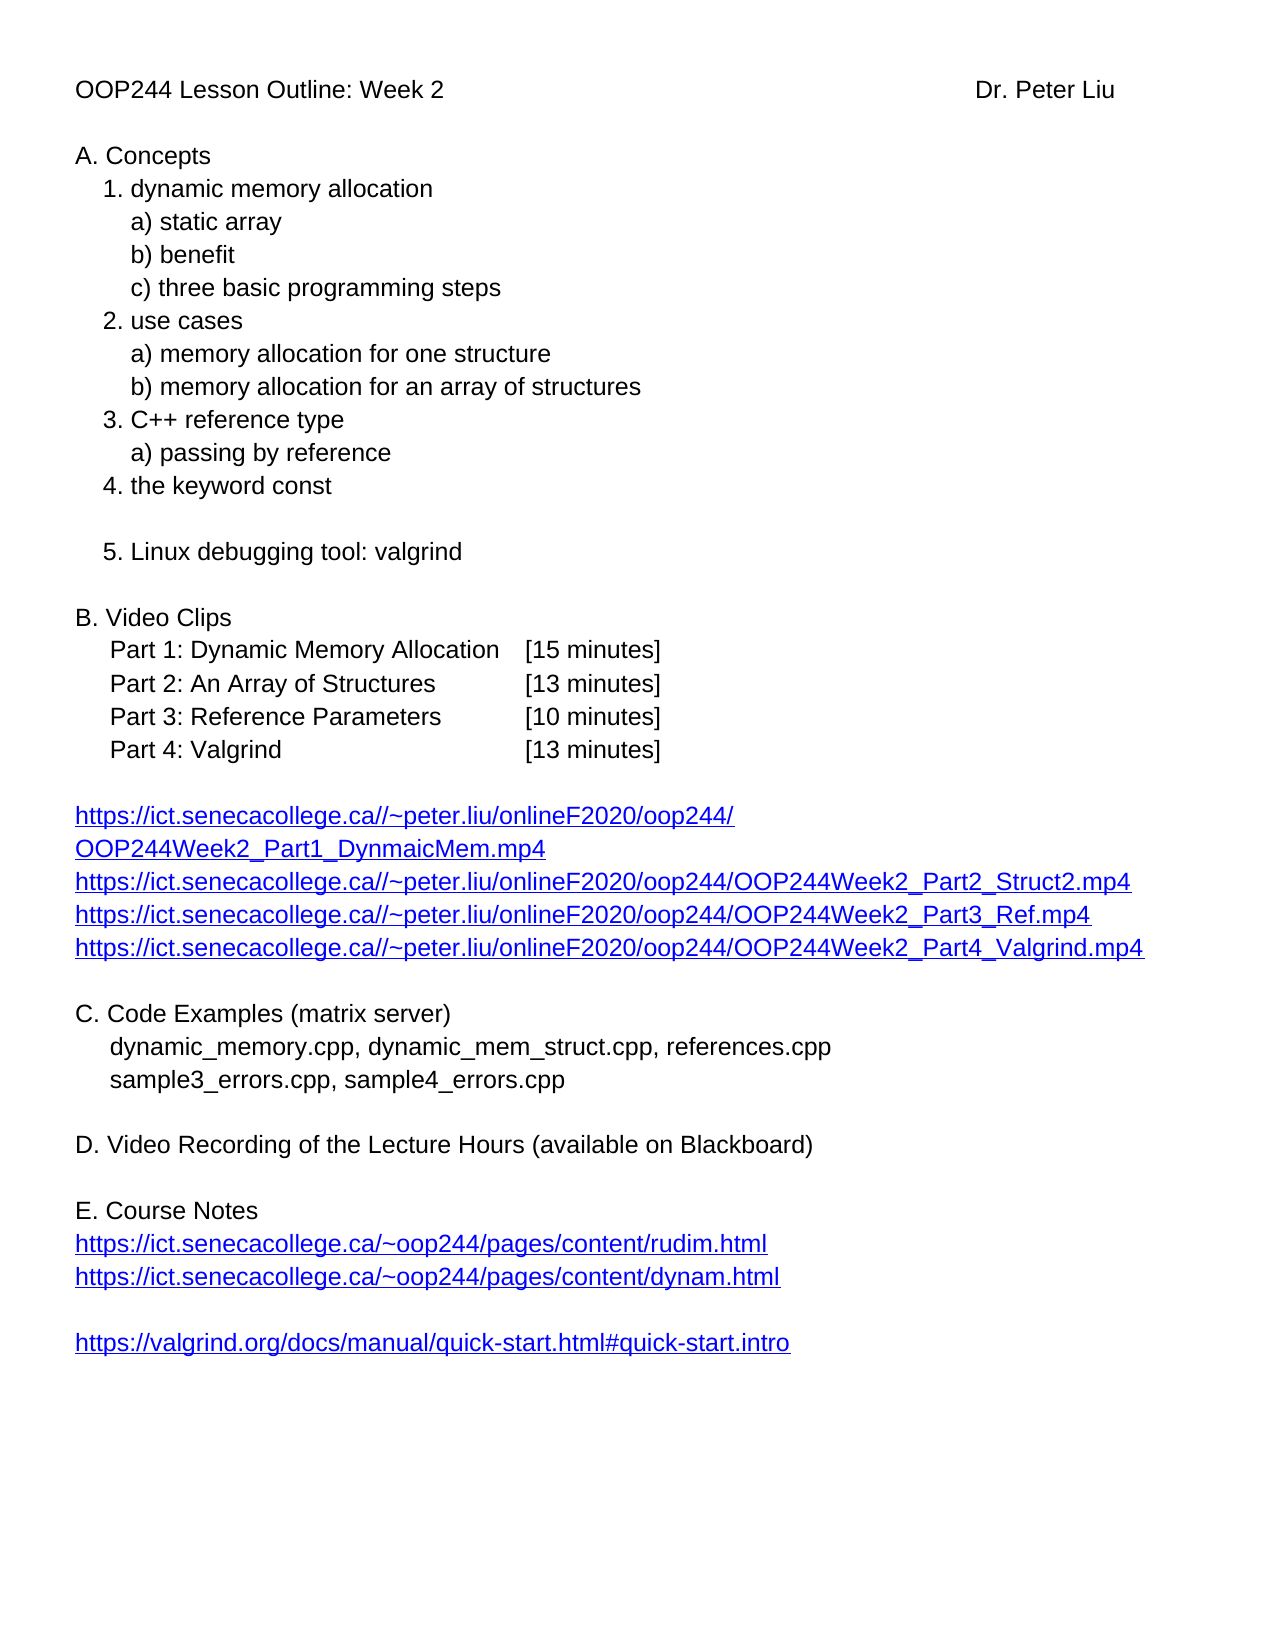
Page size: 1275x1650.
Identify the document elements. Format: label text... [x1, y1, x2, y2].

text https://ict.senecacollege.ca//~peter.liu/onlineF2020/oop244/OOP244Week2_Part1_DynmaicMem.mp4 [75, 801, 1200, 862]
text A. Concepts [75, 141, 1200, 170]
text https://ict.senecacollege.ca/~oop244/pages/content/dynam.html [75, 1262, 1200, 1291]
text Part 1: Dynamic Memory Allocation [15 minutes] [75, 636, 1200, 664]
text 3. C++ reference type [75, 405, 1200, 434]
text a) static array [75, 207, 1200, 236]
text a) memory allocation for one structure [75, 339, 1200, 368]
text https://ict.senecacollege.ca//~peter.liu/onlineF2020/oop244/OOP244Week2_Part3_Ref.mp4 [75, 900, 1200, 928]
text Part 2: An Array of Structures [13 minutes] [75, 668, 1200, 697]
text a) passing by reference [75, 438, 1200, 467]
text 2. use cases [75, 306, 1200, 335]
text dynamic_memory.cpp, dynamic_mem_struct.cpp, references.cpp [75, 1032, 1200, 1061]
text Part 3: Reference Parameters [10 minutes] [75, 702, 1200, 730]
text c) three basic programming steps [75, 273, 1200, 302]
text 5. Linux debugging tool: valgrind [75, 537, 1200, 566]
text D. Video Recording of the Lecture Hours (available on Blackboard) [75, 1130, 1200, 1159]
text sample3_errors.cpp, sample4_errors.cpp [75, 1065, 1200, 1093]
text https://valgrind.org/docs/manual/quick-start.html#quick-start.intro [75, 1328, 1200, 1357]
text E. Course Notes [75, 1196, 1200, 1225]
text https://ict.senecacollege.ca//~peter.liu/onlineF2020/oop244/OOP244Week2_Part2_Struct2.mp4 [75, 867, 1200, 895]
text b) benefit [75, 240, 1200, 269]
text OOP244 Lesson Outline: Week 2 Dr. Peter Liu [75, 75, 1200, 104]
text https://ict.senecacollege.ca/~oop244/pages/content/rudim.html [75, 1229, 1200, 1258]
text Part 4: Valgrind [13 minutes] [75, 734, 1200, 763]
text https://ict.senecacollege.ca//~peter.liu/onlineF2020/oop244/OOP244Week2_Part4_Valgrind.mp4 [75, 933, 1200, 961]
text B. Video Clips [75, 602, 1200, 631]
text 1. dynamic memory allocation [75, 174, 1200, 203]
text b) memory allocation for an array of structures [75, 372, 1200, 401]
text 4. the keyword const [75, 471, 1200, 500]
text C. Code Examples (matrix server) [75, 999, 1200, 1027]
